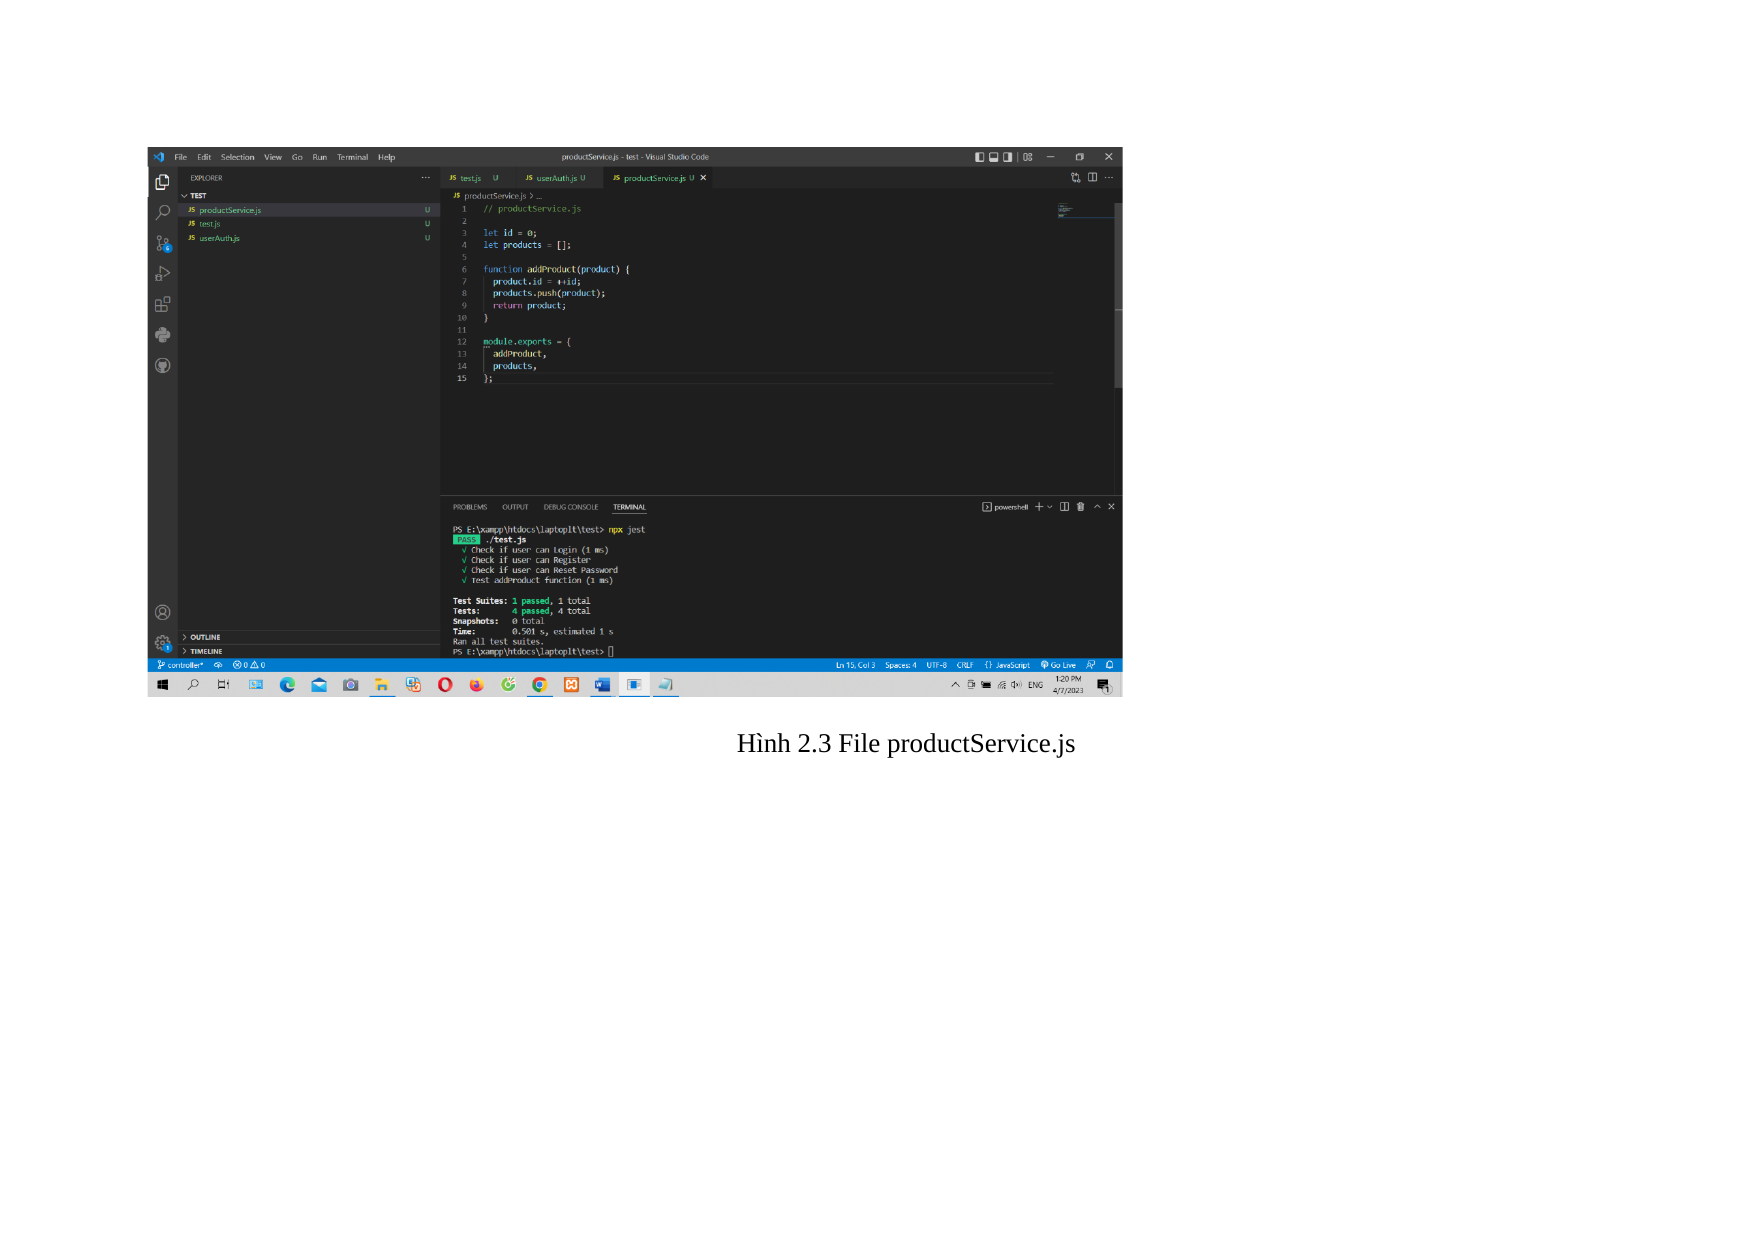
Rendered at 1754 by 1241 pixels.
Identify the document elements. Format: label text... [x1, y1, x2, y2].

picture [147, 147, 1123, 697]
text Hình 2.3 File productService.js [148, 728, 1606, 759]
